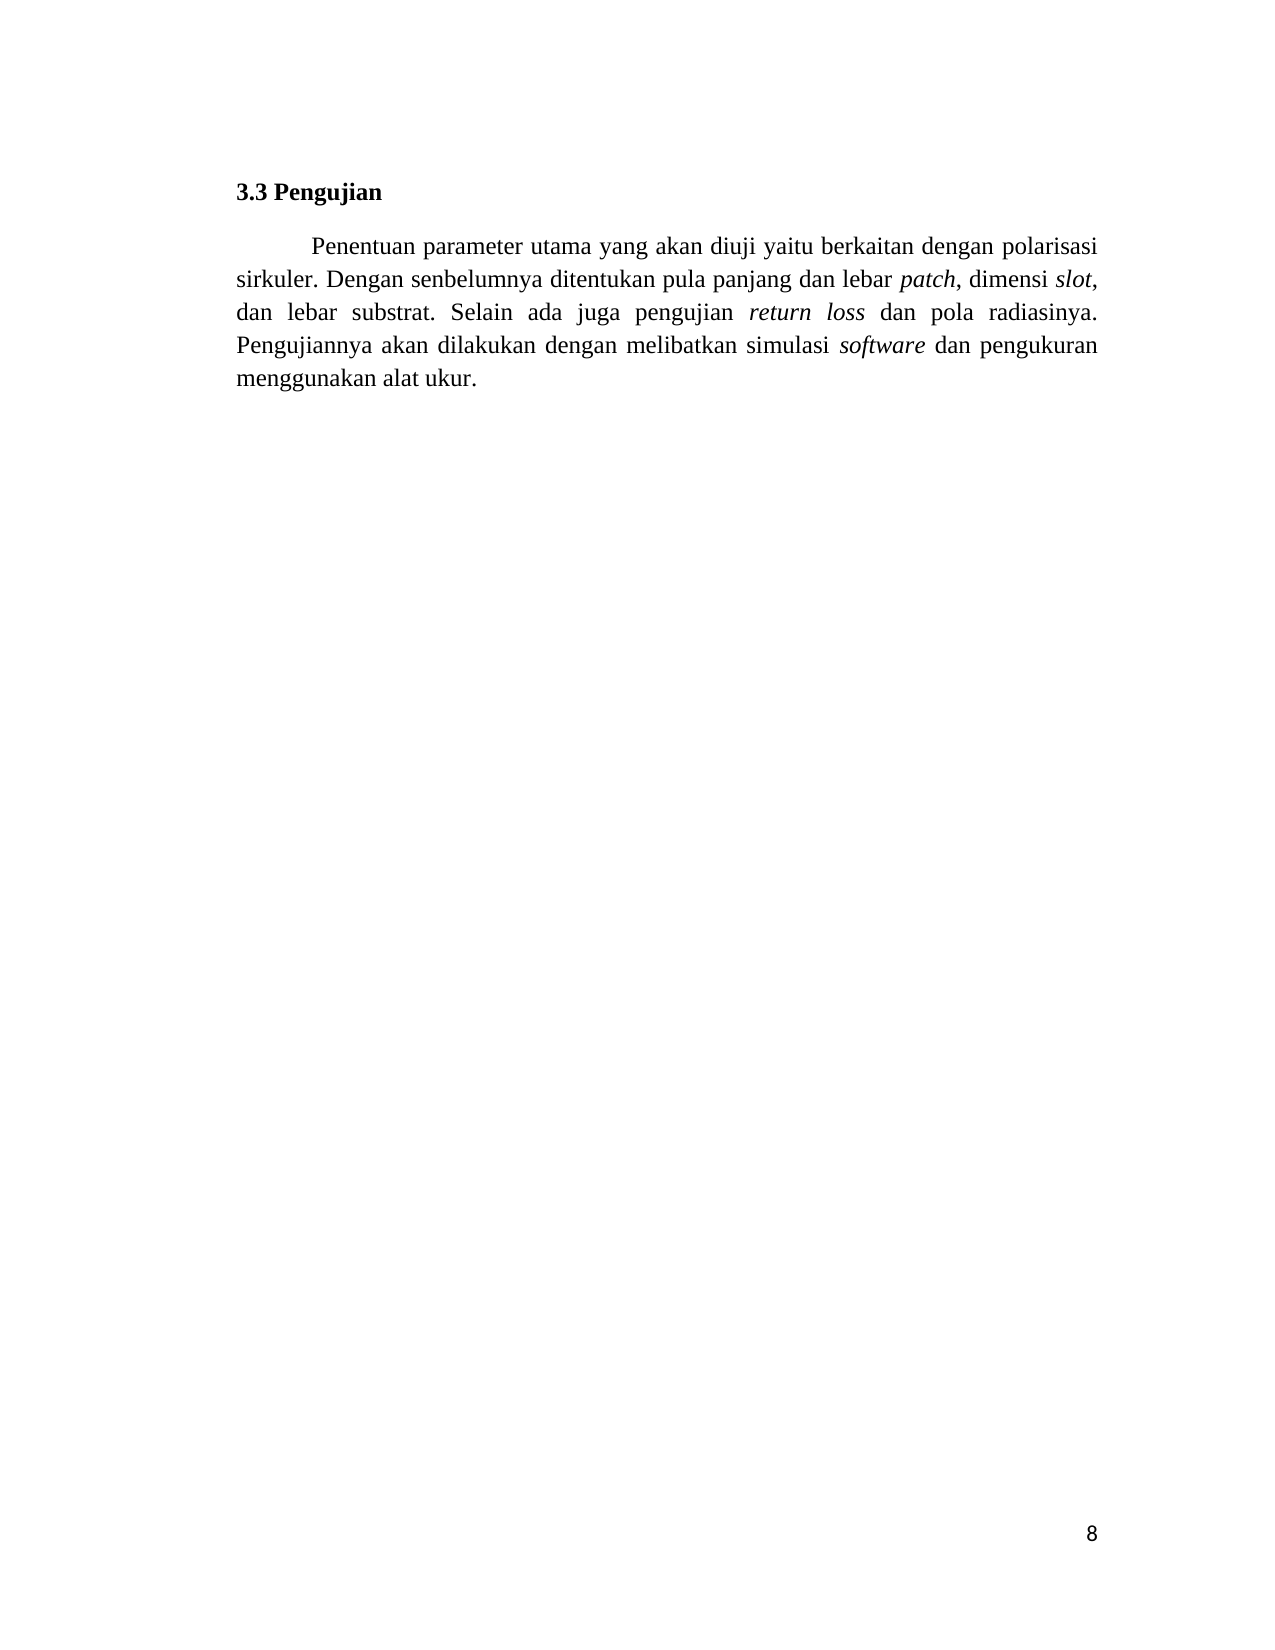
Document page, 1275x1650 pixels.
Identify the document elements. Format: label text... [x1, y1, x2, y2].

text 3.3 Pengujian [236, 177, 1098, 206]
text Penentuan parameter utama yang akan diuji yaitu berkaitan dengan polarisasi sirkuler. Dengan senbelumnya ditentukan pula panjang dan lebar patch, dimensi slot, dan lebar substrat. Selain ada juga pengujian return loss dan pola radiasinya. Pengujiannya akan dilakukan dengan melibatkan simulasi software dan pengukuran menggunakan alat ukur. [236, 231, 1098, 392]
